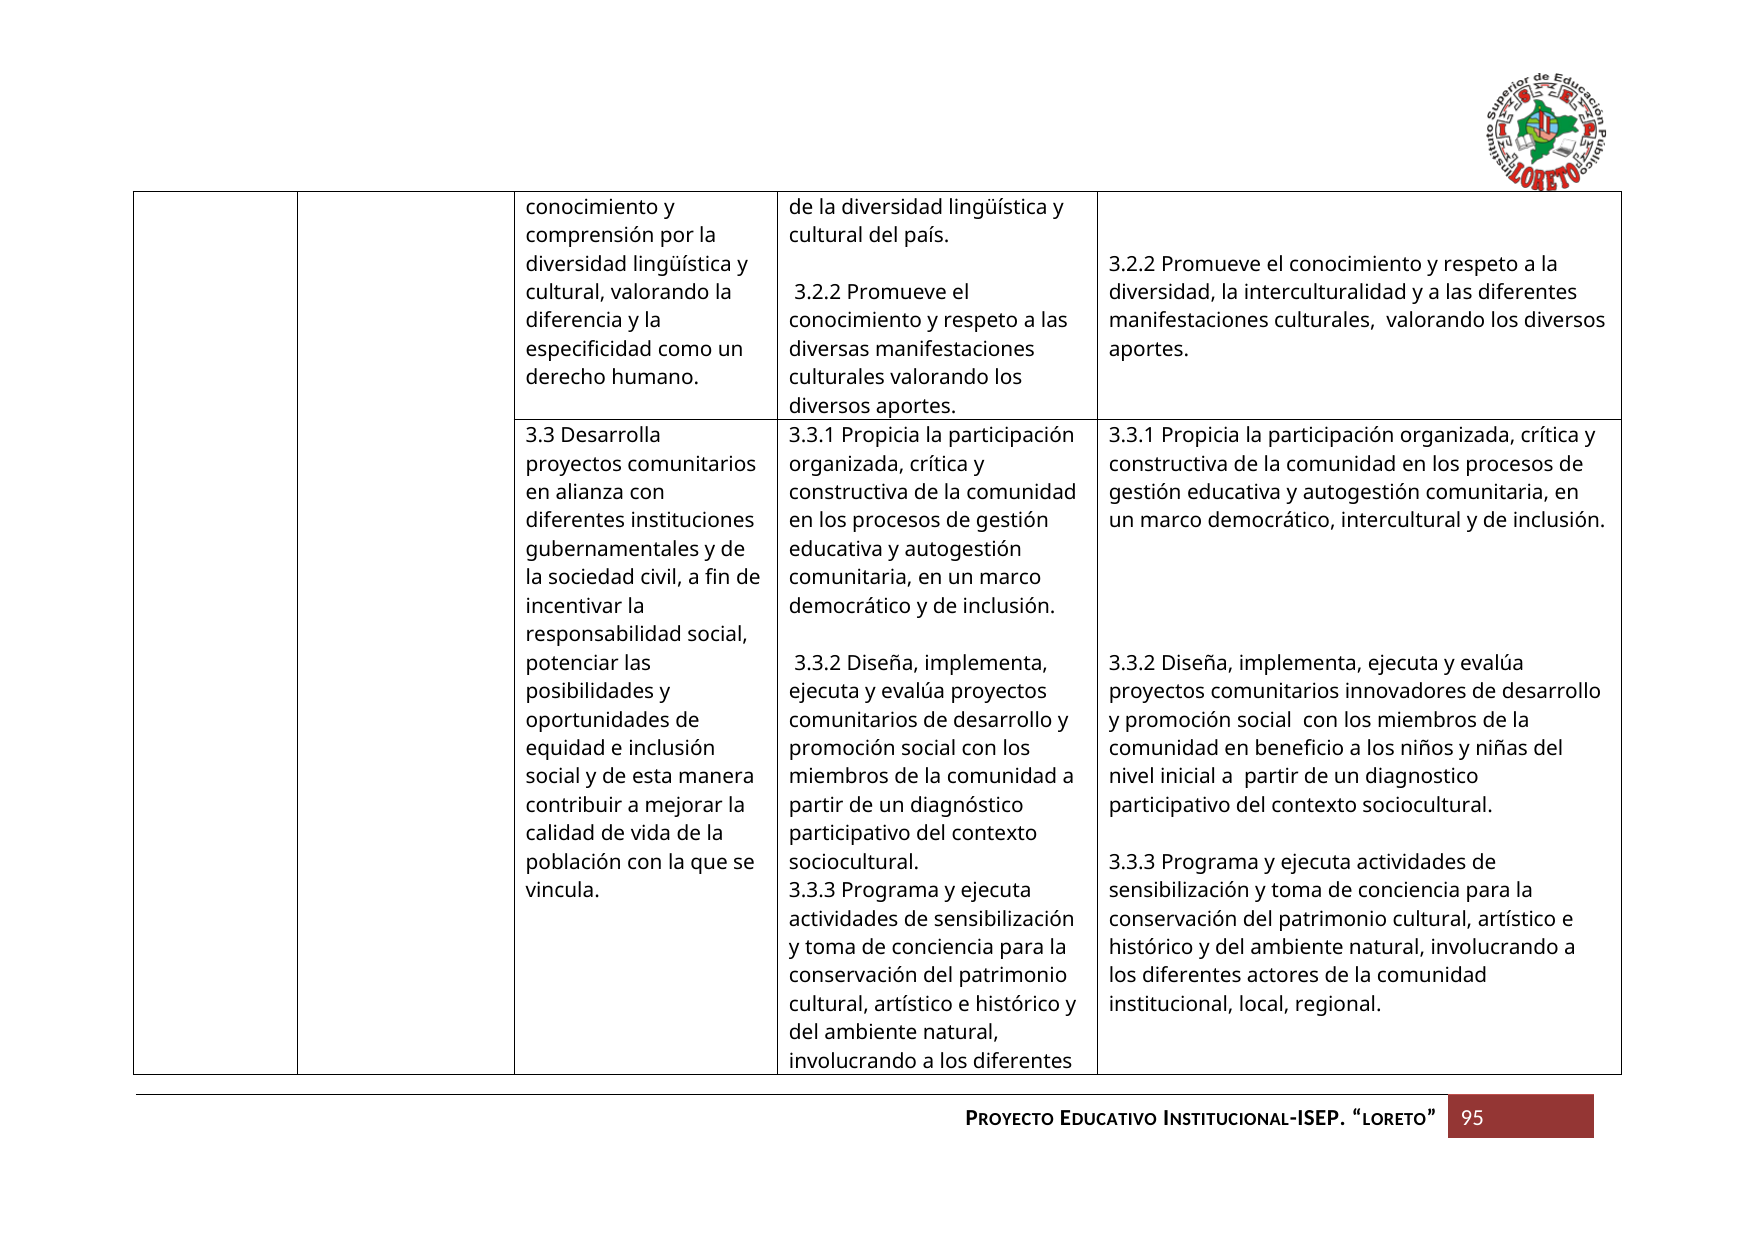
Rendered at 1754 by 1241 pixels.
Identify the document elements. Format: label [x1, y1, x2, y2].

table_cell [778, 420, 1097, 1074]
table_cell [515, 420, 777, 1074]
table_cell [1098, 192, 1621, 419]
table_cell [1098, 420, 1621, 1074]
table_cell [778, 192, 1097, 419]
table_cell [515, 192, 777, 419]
picture [1486, 73, 1607, 191]
